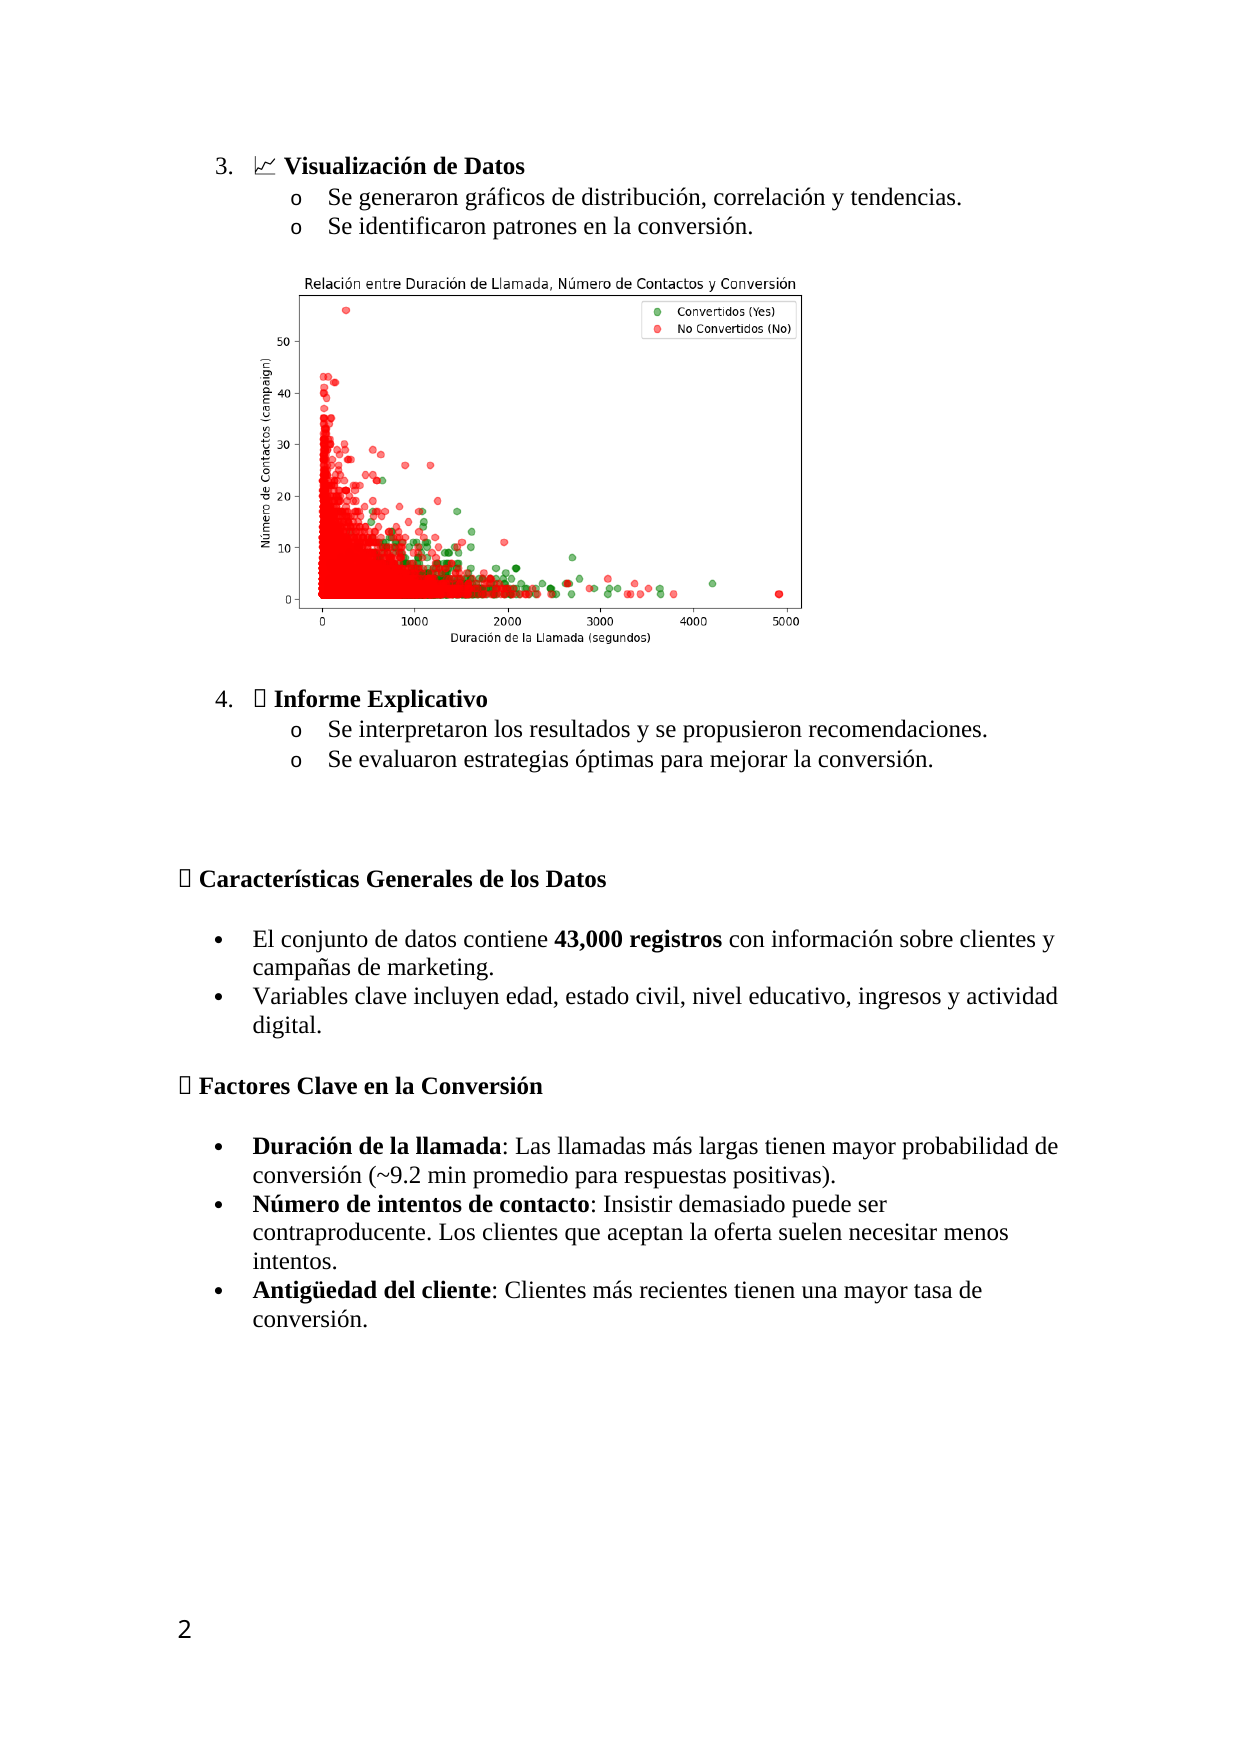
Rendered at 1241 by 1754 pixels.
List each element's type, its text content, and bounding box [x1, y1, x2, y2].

list Duración de la llamada: Las llamadas más largas tienen mayor probabilidad de conversión (~9.2 min promedio para respuestas positivas). [215, 1131, 1063, 1189]
list Antigüedad del cliente: Clientes más recientes tienen una mayor tasa de conversión. [215, 1275, 1063, 1332]
list Se interpretaron los resultados y se propusieron recomendaciones. [290, 714, 1063, 744]
text 📌 Características Generales de los Datos [177, 861, 1063, 894]
list Número de intentos de contacto: Insistir demasiado puede ser contraproducente. Los clientes que aceptan la oferta suelen necesitar menos intentos. [215, 1189, 1063, 1275]
text 📌 Factores Clave en la Conversión [177, 1068, 1063, 1102]
list Se evaluaron estrategias óptimas para mejorar la conversión. [290, 744, 1063, 773]
list El conjunto de datos contiene 43,000 registros con información sobre clientes y campañas de marketing. [215, 924, 1063, 981]
list 📑 Informe Explicativo [215, 680, 1063, 714]
list Se generaron gráficos de distribución, correlación y tendencias. [290, 182, 1063, 211]
list Se identificaron patrones en la conversión. [290, 211, 1063, 241]
picture [252, 270, 809, 651]
list 📈 Visualización de Datos [215, 148, 1063, 182]
list Variables clave incluyen edad, estado civil, nivel educativo, ingresos y actividad digital. [215, 981, 1063, 1039]
